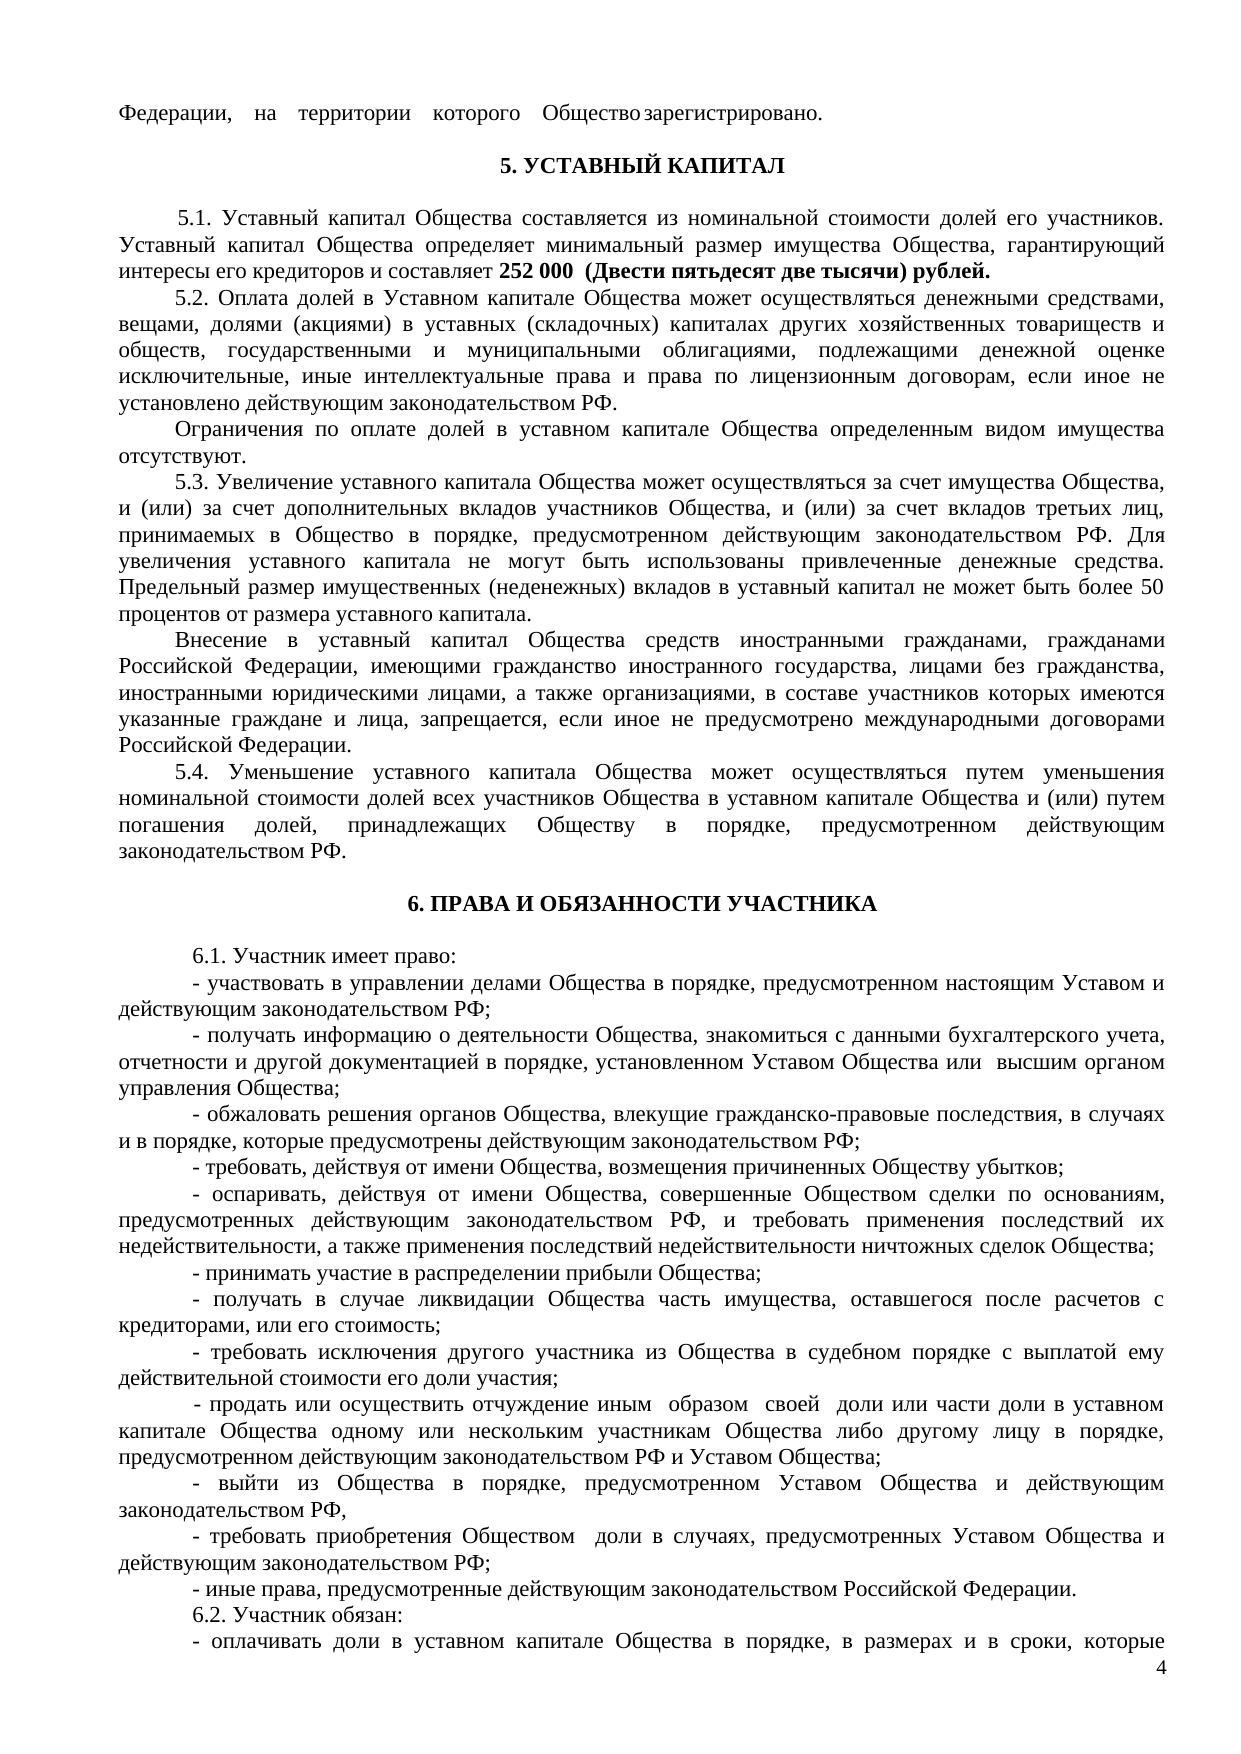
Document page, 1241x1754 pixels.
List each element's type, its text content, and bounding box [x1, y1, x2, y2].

text 5.3. Увеличение уставного капитала Общества может осуществляться за счет имущества Общества, и (или) за счет дополнительных вкладов участников Общества, и (или) за счет вкладов третьих лиц, принимаемых в Общество в порядке, предусмотренном действующим законодательством РФ. Для увеличения уставного капитала не могут быть использованы привлеченные денежные средства. Предельный размер имущественных (неденежных) вкладов в уставный капитал не может быть более 50 процентов от размера уставного капитала. [118, 468, 1166, 626]
text 6.2. Участник обязан: [118, 1601, 1166, 1628]
text - оспаривать, действуя от имени Общества, совершенные Обществом сделки по основаниям, предусмотренных действующим законодательством РФ, и требовать применения последствий их недействительности, а также применения последствий недействительности ничтожных сделок Общества; [118, 1179, 1166, 1259]
text - получать в случае ликвидации Общества часть имущества, оставшегося после расчетов с кредиторами, или его стоимость; [118, 1285, 1166, 1338]
text 5.4. Уменьшение уставного капитала Общества может осуществляться путем уменьшения номинальной стоимости долей всех участников Общества в уставном капитале Общества и (или) путем погашения долей, принадлежащих Обществу в порядке, предусмотренном действующим законодательством РФ. [118, 758, 1166, 863]
text - иные права, предусмотренные действующим законодательством Российской Федерации. [118, 1575, 1166, 1601]
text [118, 99, 1166, 125]
text 6. Права и обязанности участника [118, 890, 1166, 916]
text Внесение в уставный капитал Общества средств иностранными гражданами, гражданами Российской Федерации, имеющими гражданство иностранного государства, лицами без гражданства, иностранными юридическими лицами, а также организациями, в составе участников которых имеются указанные граждане и лица, запрещается, если иное не предусмотрено международными договорами Российской Федерации. [118, 626, 1166, 758]
text - требовать исключения другого участника из Общества в судебном порядке с выплатой ему действительной стоимости его доли участия; [118, 1338, 1166, 1390]
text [118, 1628, 1166, 1654]
text - требовать приобретения Обществом доли в случаях, предусмотренных Уставом Общества и действующим законодательством РФ; [118, 1522, 1166, 1575]
text - принимать участие в распределении прибыли Общества; [118, 1259, 1166, 1285]
text 5.1. Уставный капитал Общества составляется из номинальной стоимости долей его участников. Уставный капитал Общества определяет минимальный размер имущества Общества, гарантирующий интересы его кредиторов и составляет 252 000 (Двести пятьдесят две тысячи) рублей. [118, 204, 1166, 283]
text Ограничения по оплате долей в уставном капитале Общества определенным видом имущества отсутствуют. [118, 415, 1166, 468]
text 5. УСТАВНЫЙ КАПИТАЛ [118, 152, 1166, 178]
text - участвовать в управлении делами Общества в порядке, предусмотренном настоящим Уставом и действующим законодательством РФ; [118, 969, 1166, 1021]
text 6.1. Участник имеет право: [118, 942, 1166, 969]
text - требовать, действуя от имени Общества, возмещения причиненных Обществу убытков; [118, 1153, 1166, 1179]
text 5.2. Оплата долей в Уставном капитале Общества может осуществляться денежными средствами, вещами, долями (акциями) в уставных (складочных) капиталах других хозяйственных товариществ и обществ, государственными и муниципальными облигациями, подлежащими денежной оценке исключительные, иные интеллектуальные права и права по лицензионным договорам, если иное не установлено действующим законодательством РФ. [118, 283, 1166, 415]
text - выйти из Общества в порядке, предусмотренном Уставом Общества и действующим законодательством РФ, [118, 1469, 1166, 1522]
text - обжаловать решения органов Общества, влекущие гражданско-правовые последствия, в случаях и в порядке, которые предусмотрены действующим законодательством РФ; [118, 1101, 1166, 1153]
text - продать или осуществить отчуждение иным образом своей доли или части доли в уставном капитале Общества одному или нескольким участникам Общества либо другому лицу в порядке, предусмотренном действующим законодательством РФ и Уставом Общества; [118, 1390, 1166, 1469]
text - получать информацию о деятельности Общества, знакомиться с данными бухгалтерского учета, отчетности и другой документацией в порядке, установленном Уставом Общества или высшим органом управления Общества; [118, 1021, 1166, 1101]
